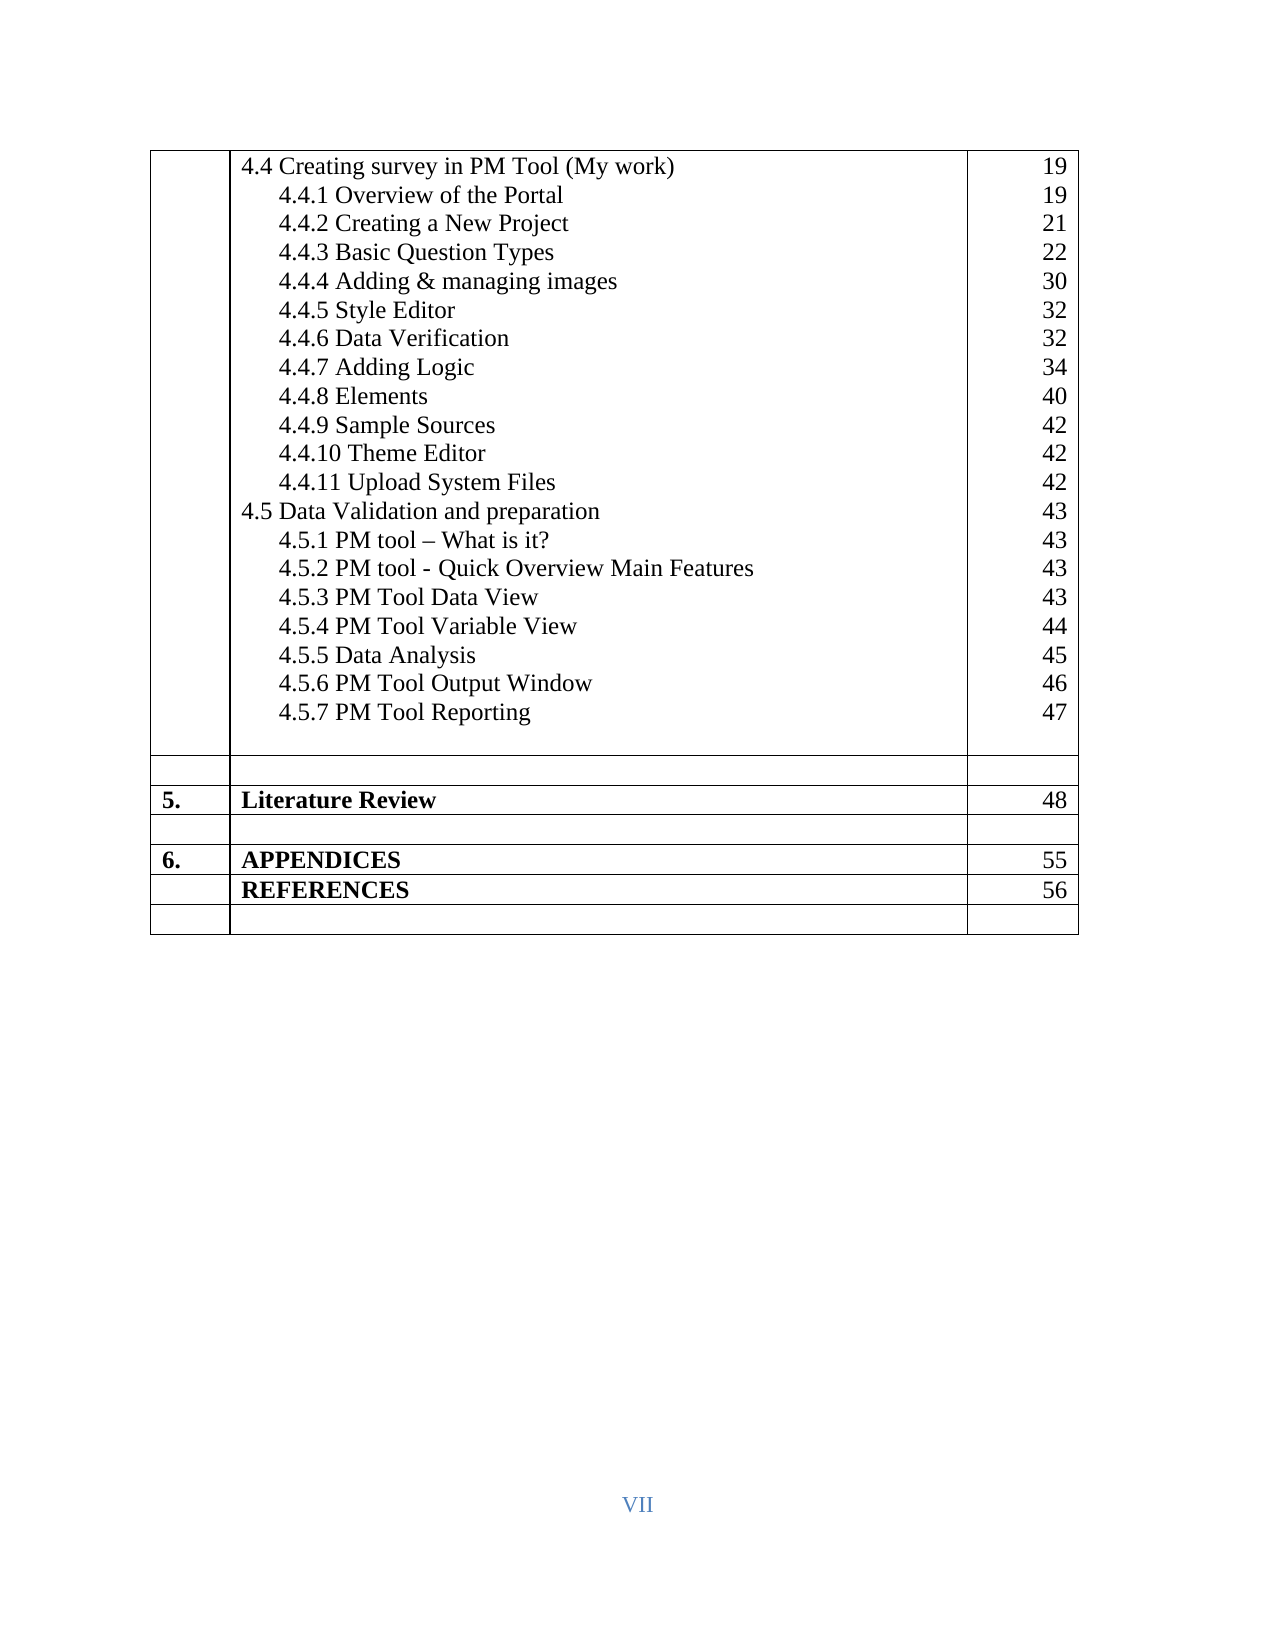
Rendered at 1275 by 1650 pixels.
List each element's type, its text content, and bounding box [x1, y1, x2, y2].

table_cell 48 [968, 786, 1078, 814]
table_cell 6. [151, 845, 229, 874]
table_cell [231, 151, 967, 755]
table_cell 56 [968, 875, 1078, 904]
table_cell [151, 151, 229, 755]
table_cell [151, 905, 229, 933]
table_cell 55 [968, 845, 1078, 874]
table_cell [968, 905, 1078, 933]
table_cell [151, 815, 229, 844]
table_cell [968, 815, 1078, 844]
table_cell [231, 905, 967, 933]
table_cell [151, 756, 229, 784]
table_cell [231, 815, 967, 844]
table_cell Literature Review [231, 786, 967, 814]
table_cell APPENDICES [231, 845, 967, 874]
table_cell [231, 756, 967, 784]
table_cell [968, 151, 1078, 755]
table_cell [151, 875, 229, 904]
table_cell [968, 756, 1078, 784]
table_cell 5. [151, 786, 229, 814]
table_cell REFERENCES [231, 875, 967, 904]
